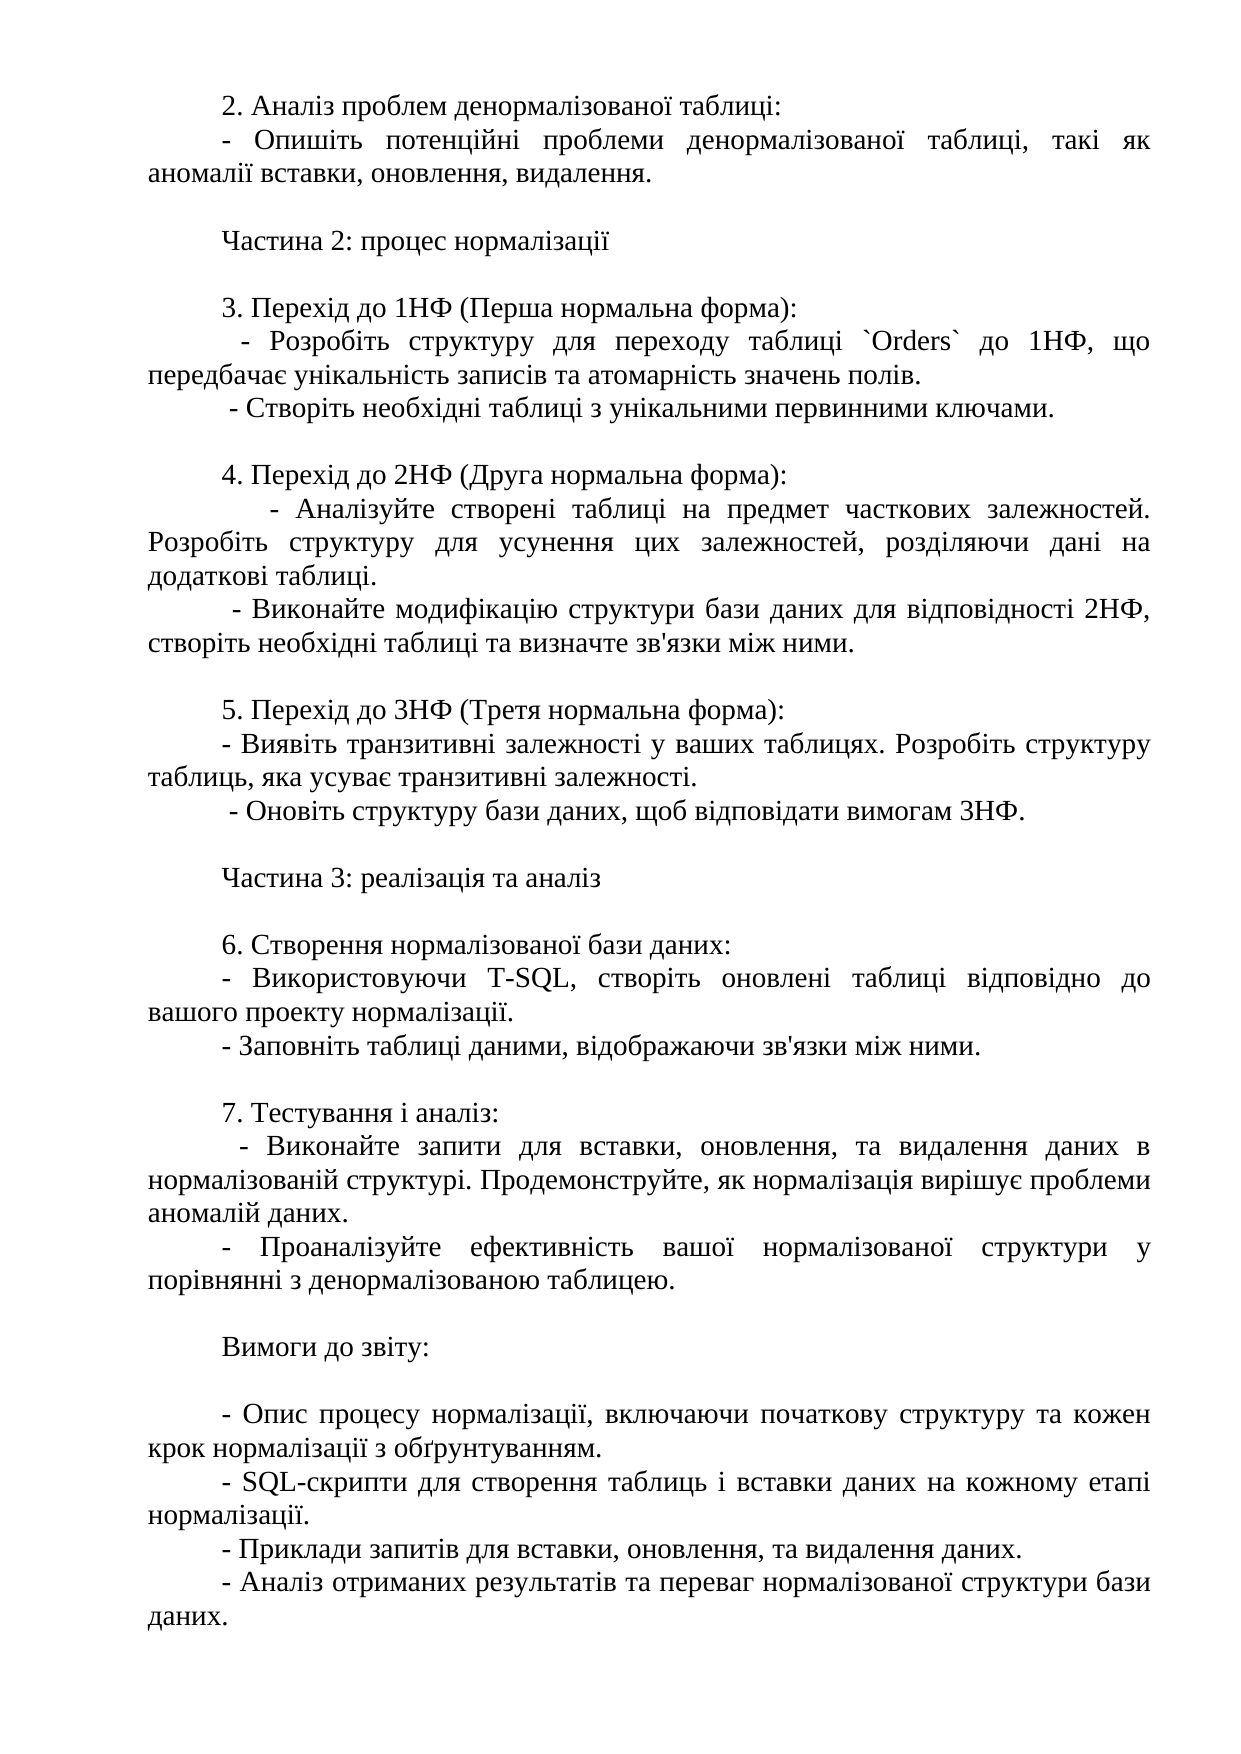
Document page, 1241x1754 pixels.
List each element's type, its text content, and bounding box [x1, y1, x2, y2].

text Вимоги до звіту: [148, 1329, 1152, 1363]
text - Оновіть структуру бази даних, щоб відповідати вимогам 3НФ. [148, 793, 1152, 826]
text - Виконайте запити для вставки, оновлення, та видалення даних в нормалізованій структурі. Продемонструйте, як нормалізація вирішує проблеми аномалій даних. [148, 1128, 1152, 1229]
text - SQL-скрипти для створення таблиць і вставки даних на кожному етапі нормалізації. [148, 1464, 1152, 1531]
text Частина 3: реалізація та аналіз [148, 860, 1152, 893]
text - Приклади запитів для вставки, оновлення, та видалення даних. [148, 1531, 1152, 1564]
text 2. Аналіз проблем денормалізованої таблиці: [148, 88, 1152, 122]
text - Створіть необхідні таблиці з унікальними первинними ключами. [148, 390, 1152, 424]
text 5. Перехід до 3НФ (Третя нормальна форма): [148, 692, 1152, 726]
text - Опишіть потенційні проблеми денормалізованої таблиці, такі як аномалії вставки, оновлення, видалення. [148, 122, 1152, 189]
text 6. Створення нормалізованої бази даних: [148, 927, 1152, 961]
text - Заповніть таблиці даними, відображаючи зв'язки між ними. [148, 1028, 1152, 1061]
text 3. Перехід до 1НФ (Перша нормальна форма): [148, 290, 1152, 323]
text - Розробіть структуру для переходу таблиці `Orders` до 1НФ, що передбачає унікальність записів та атомарність значень полів. [148, 323, 1152, 390]
text - Аналізуйте створені таблиці на предмет часткових залежностей. Розробіть структуру для усунення цих залежностей, розділяючи дані на додаткові таблиці. [148, 491, 1152, 592]
text - Проаналізуйте ефективність вашої нормалізованої структури у порівнянні з денормалізованою таблицею. [148, 1229, 1152, 1296]
text - Аналіз отриманих результатів та переваг нормалізованої структури бази даних. [148, 1564, 1152, 1631]
text - Опис процесу нормалізації, включаючи початкову структуру та кожен крок нормалізації з обґрунтуванням. [148, 1397, 1152, 1464]
text 4. Перехід до 2НФ (Друга нормальна форма): [148, 457, 1152, 491]
text - Використовуючи T-SQL, створіть оновлені таблиці відповідно до вашого проекту нормалізації. [148, 961, 1152, 1028]
text - Виконайте модифікацію структури бази даних для відповідності 2НФ, створіть необхідні таблиці та визначте зв'язки між ними. [148, 592, 1152, 659]
text Частина 2: процес нормалізації [148, 223, 1152, 256]
text - Виявіть транзитивні залежності у ваших таблицях. Розробіть структуру таблиць, яка усуває транзитивні залежності. [148, 726, 1152, 793]
text 7. Тестування і аналіз: [148, 1095, 1152, 1128]
